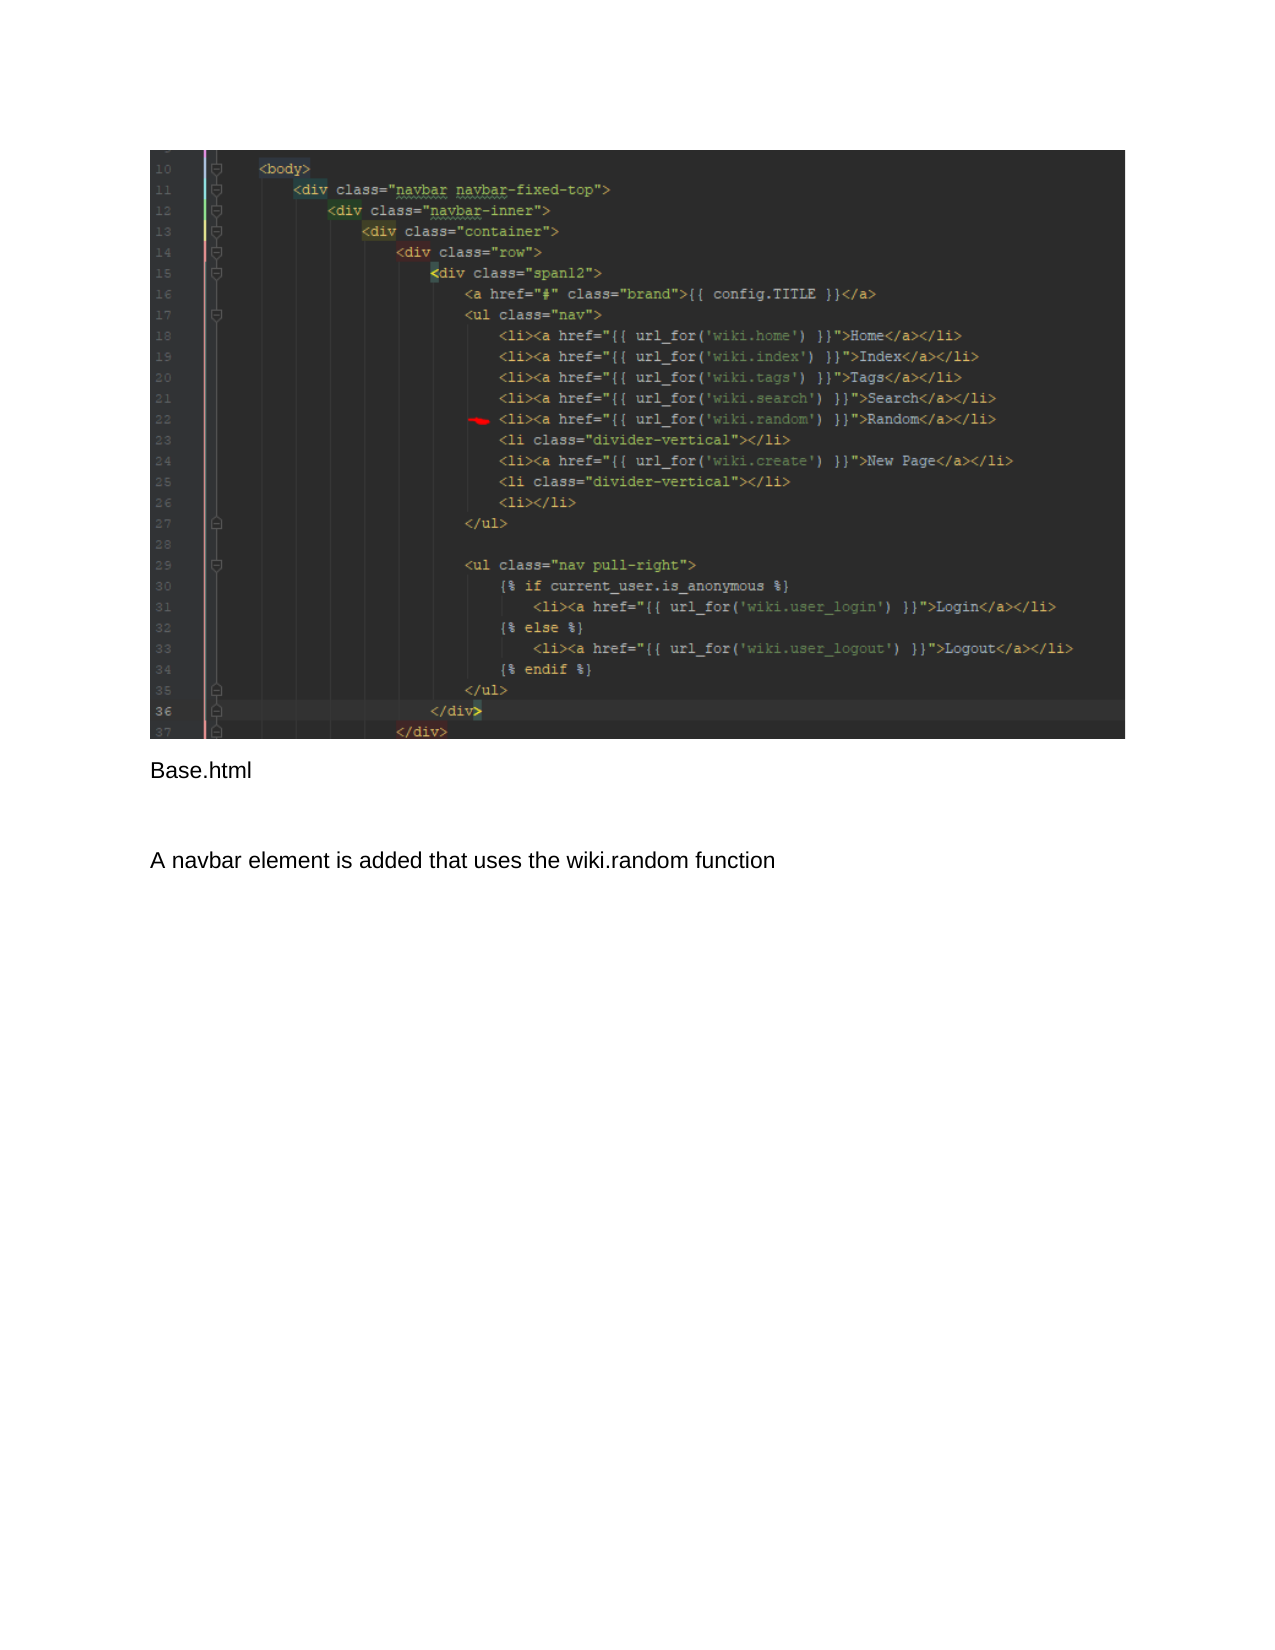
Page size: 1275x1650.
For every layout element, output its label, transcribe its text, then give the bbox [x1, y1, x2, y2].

picture [150, 150, 1125, 739]
text A navbar element is added that uses the wiki.random function [150, 847, 1125, 874]
text Base.html [150, 757, 1125, 784]
